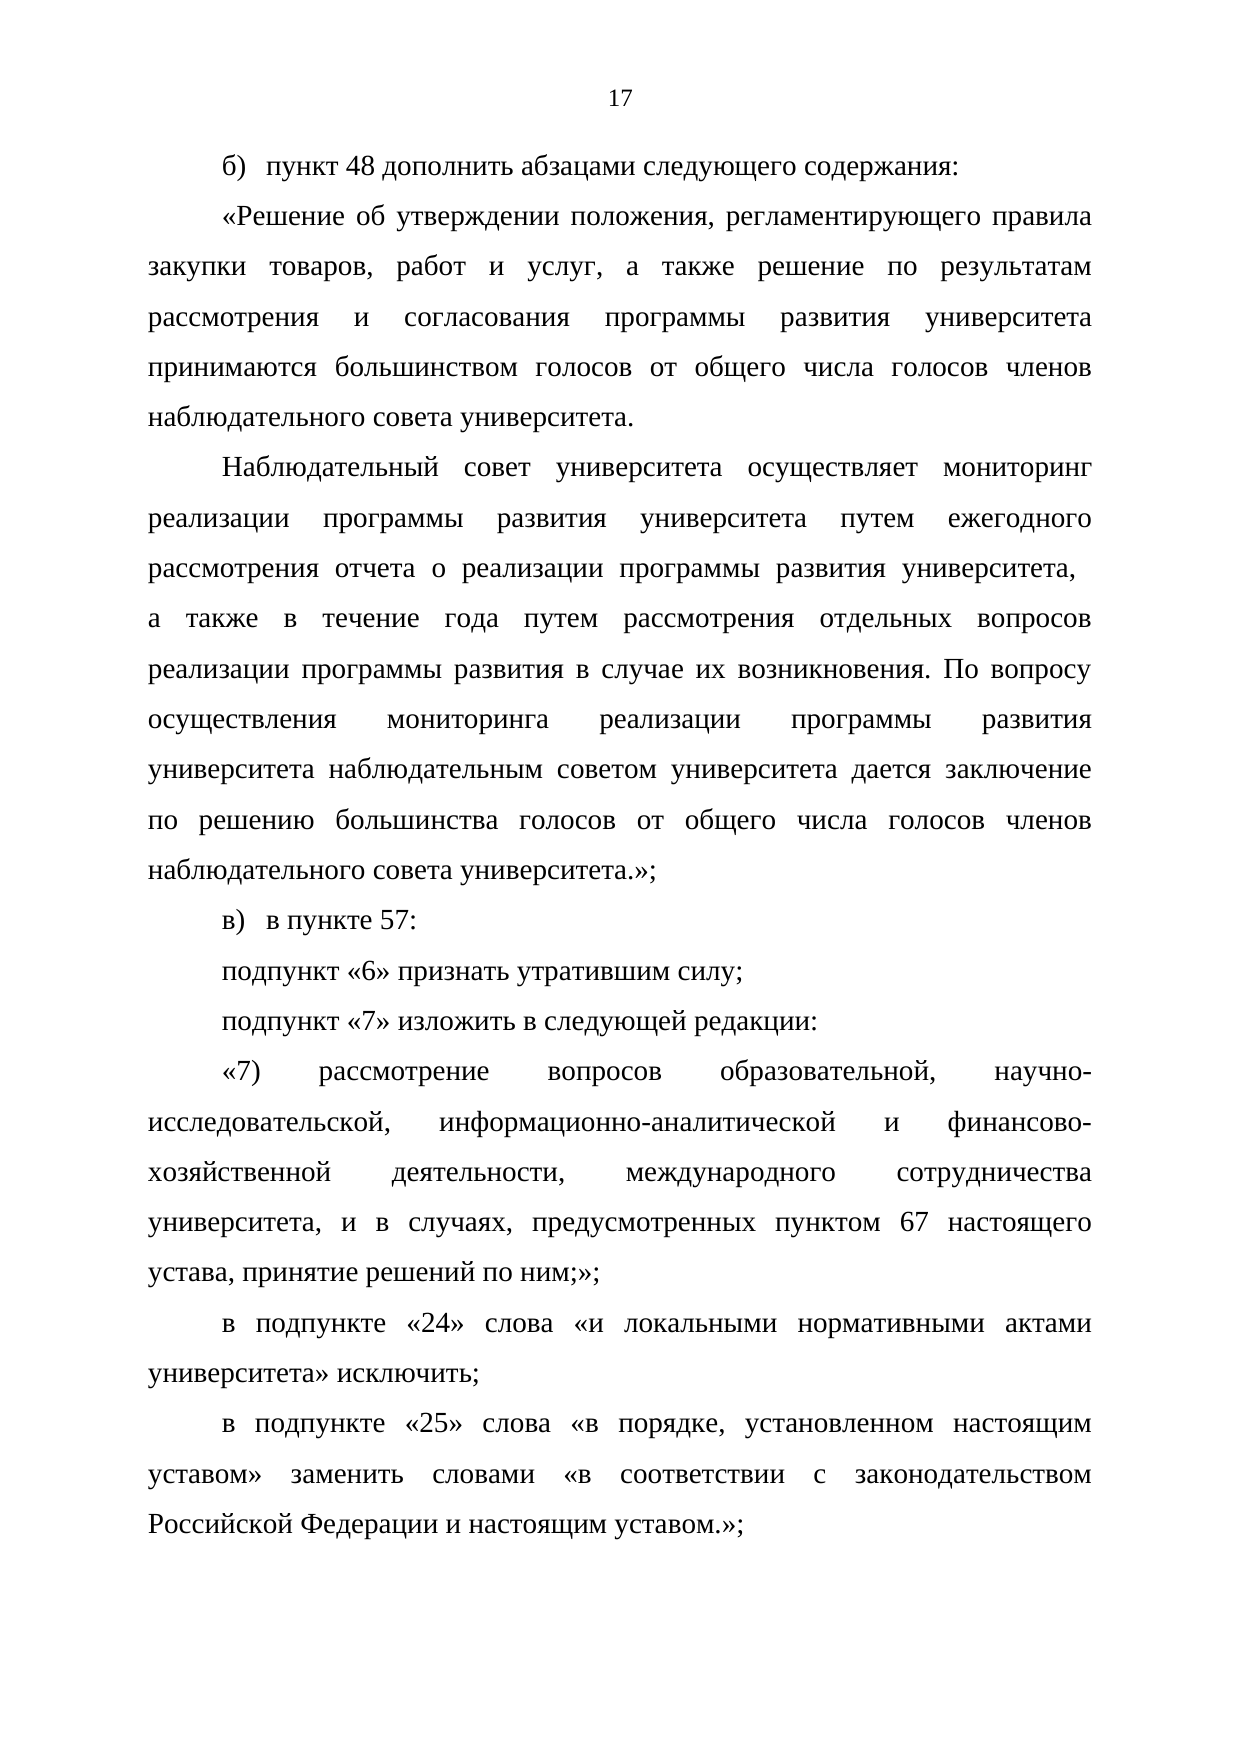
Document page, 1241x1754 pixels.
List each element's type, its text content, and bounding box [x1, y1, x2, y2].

text Наблюдательный совет университета осуществляет мониторинг реализации программы развития университета путем ежегодного рассмотрения отчета о реализации программы развития университета, а также в течение года путем рассмотрения отдельных вопросов реализации программы развития в случае их возникновения. По вопросу осуществления мониторинга реализации программы развития университета наблюдательным советом университета дается заключение по решению большинства голосов от общего числа голосов членов наблюдательного совета университета.»; [148, 449, 1092, 886]
text подпункт «7» изложить в следующей редакции: [148, 1003, 1092, 1037]
list пункт 48 дополнить абзацами следующего содержания: [148, 148, 1092, 181]
list в пункте 57: [148, 902, 1092, 936]
text подпункт «6» признать утратившим силу; [148, 953, 1092, 986]
text «7) рассмотрение вопросов образовательной, научно-исследовательской, информационно-аналитической и финансово-хозяйственной деятельности, международного сотрудничества университета, и в случаях, предусмотренных пунктом 67 настоящего устава, принятие решений по ним;»; [148, 1053, 1092, 1288]
text в подпункте «25» слова «в порядке, установленном настоящим уставом» заменить словами «в соответствии с законодательством Российской Федерации и настоящим уставом.»; [148, 1406, 1092, 1540]
list в подпункте «24» слова «и локальными нормативными актами университета» исключить; [148, 1305, 1092, 1389]
text «Решение об утверждении положения, регламентирующего правила закупки товаров, работ и услуг, а также решение по результатам рассмотрения и согласования программы развития университета принимаются большинством голосов от общего числа голосов членов наблюдательного совета университета. [148, 198, 1092, 433]
